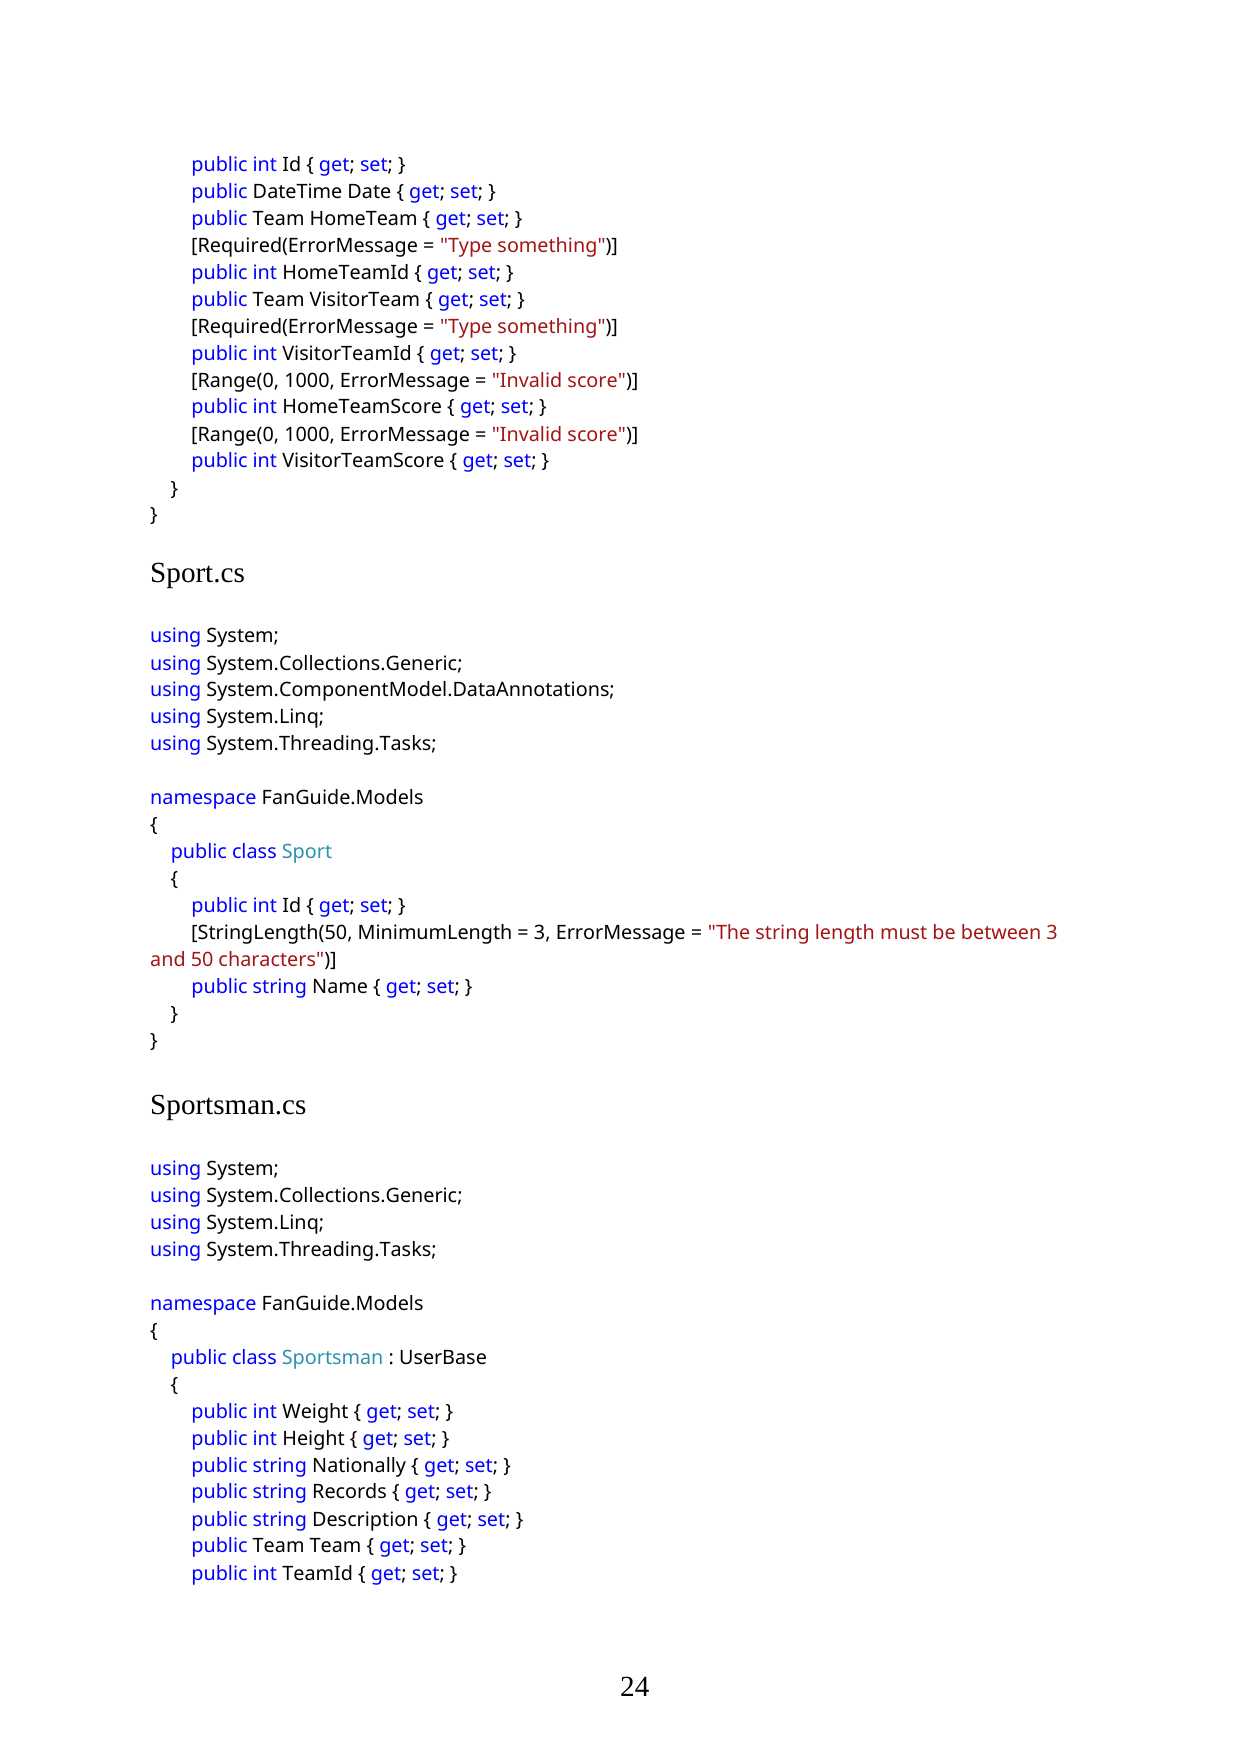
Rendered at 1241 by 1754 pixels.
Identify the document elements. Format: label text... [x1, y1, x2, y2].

text } [150, 501, 1090, 528]
text namespace FanGuide.Models [150, 784, 1090, 811]
text using System; [150, 1154, 1090, 1181]
text public string Records { get; set; } [150, 1478, 1090, 1505]
text using System.Linq; [150, 703, 1090, 730]
text using System.Threading.Tasks; [150, 730, 1090, 757]
text } [150, 1026, 1090, 1053]
text public Team Team { get; set; } [150, 1532, 1090, 1559]
text public Team HomeTeam { get; set; } [150, 204, 1090, 231]
text public string Nationally { get; set; } [150, 1451, 1090, 1478]
text using System; [150, 622, 1090, 649]
text using System.Threading.Tasks; [150, 1235, 1090, 1262]
text public string Description { get; set; } [150, 1505, 1090, 1532]
text using System.Linq; [150, 1208, 1090, 1235]
text public DateTime Date { get; set; } [150, 177, 1090, 204]
text { [150, 811, 1090, 838]
text public int Id { get; set; } [150, 150, 1090, 177]
text using System.ComponentModel.DataAnnotations; [150, 676, 1090, 703]
text public class Sport [150, 838, 1090, 864]
text public int HomeTeamId { get; set; } [150, 258, 1090, 285]
text public string Name { get; set; } [150, 972, 1090, 999]
text public int Weight { get; set; } [150, 1397, 1090, 1424]
text } [150, 474, 1090, 501]
text Sport.cs [150, 555, 1090, 588]
text [StringLength(50, MinimumLength = 3, ErrorMessage = "The string length must be between 3 and 50 characters")] [150, 918, 1090, 972]
text [Required(ErrorMessage = "Type something")] [150, 312, 1090, 339]
text public int Id { get; set; } [150, 892, 1090, 918]
text { [150, 1316, 1090, 1343]
text using System.Collections.Generic; [150, 649, 1090, 676]
text public int HomeTeamScore { get; set; } [150, 393, 1090, 420]
text [Range(0, 1000, ErrorMessage = "Invalid score")] [150, 366, 1090, 393]
text public int VisitorTeamScore { get; set; } [150, 447, 1090, 474]
text namespace FanGuide.Models [150, 1289, 1090, 1316]
text public int TeamId { get; set; } [150, 1559, 1090, 1586]
text using System.Collections.Generic; [150, 1181, 1090, 1208]
text Sportsman.cs [150, 1087, 1090, 1121]
text public int Height { get; set; } [150, 1424, 1090, 1451]
text [Range(0, 1000, ErrorMessage = "Invalid score")] [150, 420, 1090, 447]
text public class Sportsman : UserBase [150, 1343, 1090, 1370]
text { [150, 864, 1090, 892]
text } [150, 999, 1090, 1026]
text public Team VisitorTeam { get; set; } [150, 285, 1090, 312]
text public int VisitorTeamId { get; set; } [150, 339, 1090, 366]
text [Required(ErrorMessage = "Type something")] [150, 231, 1090, 258]
text { [150, 1370, 1090, 1397]
